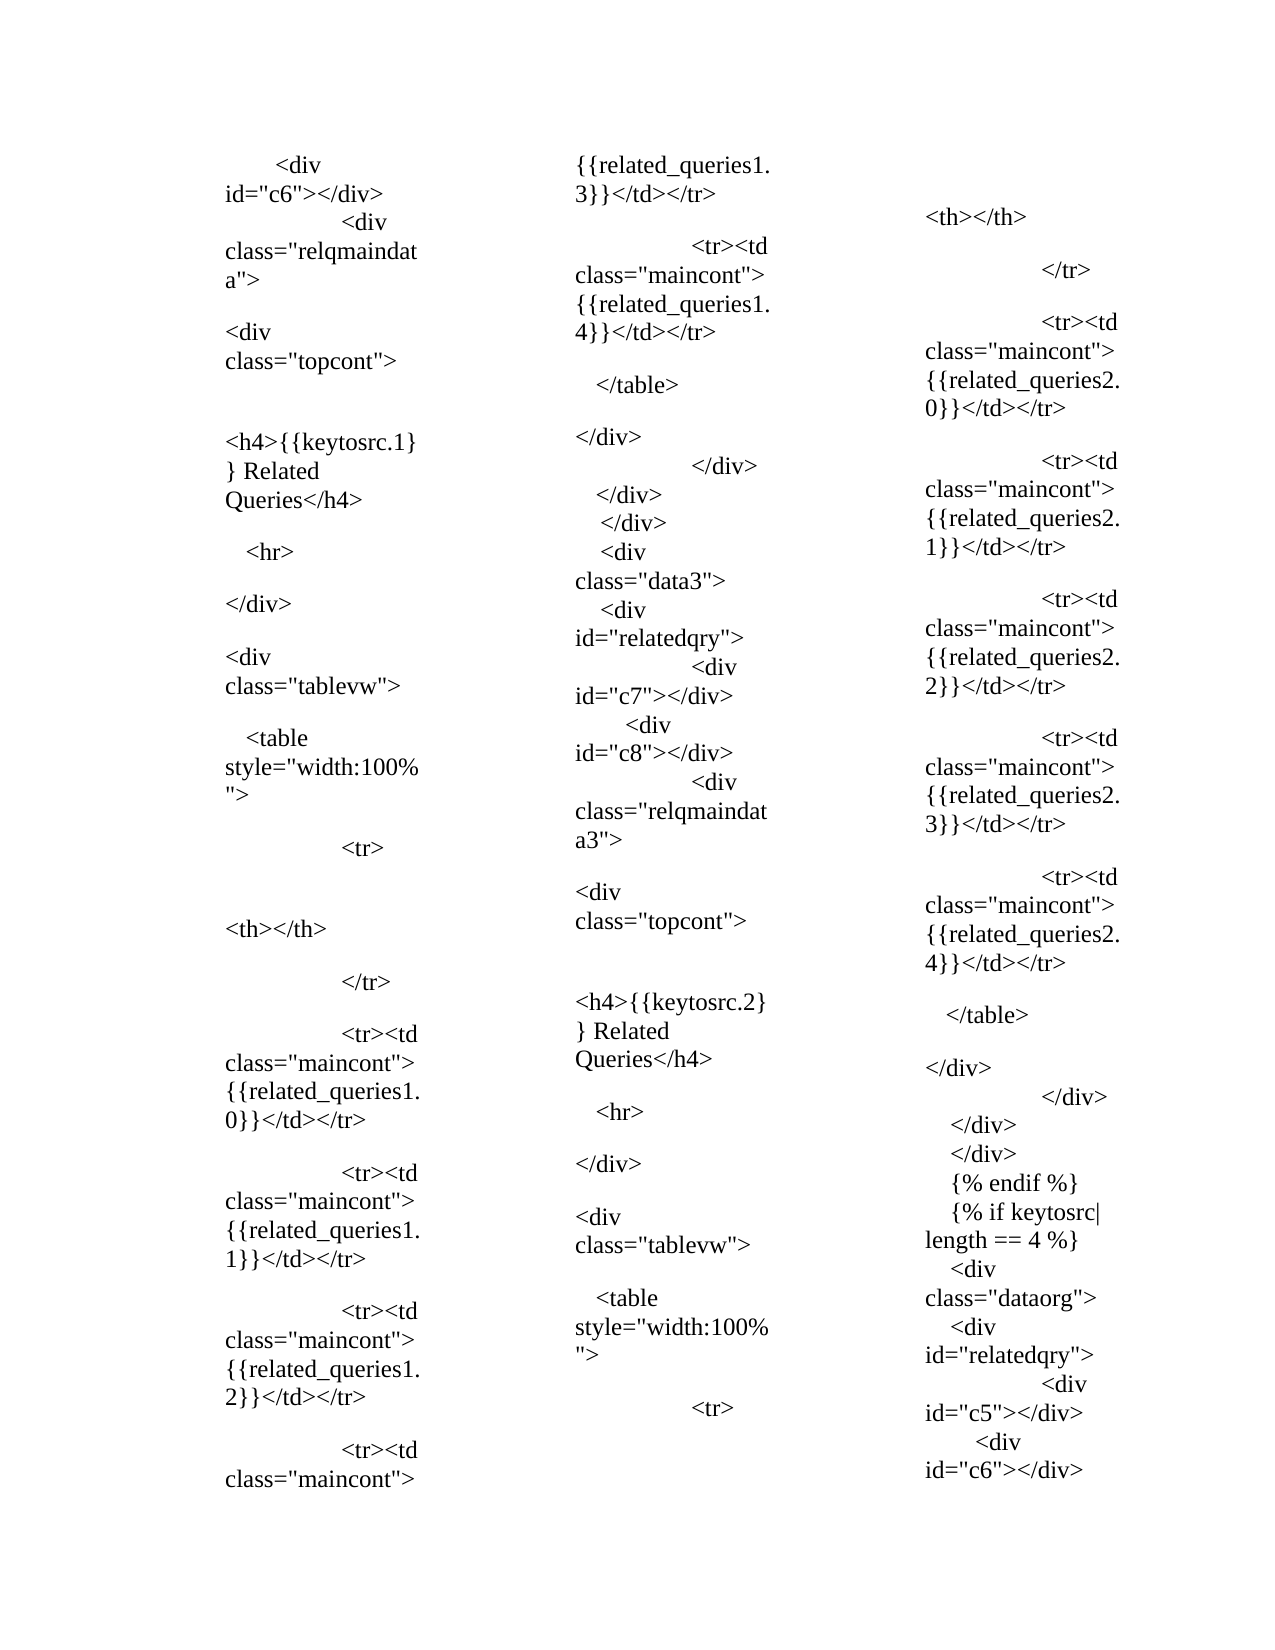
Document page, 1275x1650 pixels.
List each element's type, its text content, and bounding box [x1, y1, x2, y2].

text <div id="c6"></div> [925, 1427, 1125, 1484]
text <tr> [575, 1369, 775, 1421]
text <div id="c6"></div> [225, 150, 425, 207]
text <div class="relqmaindata3"> [575, 767, 775, 853]
text {% if keytosrc|length == 4 %} [925, 1197, 1125, 1254]
text <h4>{{keytosrc.1}} Related Queries</h4> [225, 375, 425, 513]
text </div> [575, 398, 775, 451]
text </table> [575, 346, 775, 398]
text <div class="topcont"> [575, 853, 775, 934]
text <div class="tablevw"> [575, 1178, 775, 1259]
text <tr><td class="maincont">{{related_queries1.1}}</td></tr> [225, 1134, 425, 1273]
text <hr> [225, 513, 425, 566]
text </div> [575, 508, 775, 537]
text </div> [225, 566, 425, 618]
text <div id="relatedqry"> [575, 595, 775, 652]
text </div> [575, 451, 775, 480]
text <h4>{{keytosrc.2}} Related Queries</h4> [575, 934, 775, 1073]
text </tr> [225, 943, 425, 995]
text <div id="relatedqry"> [925, 1312, 1125, 1369]
text </tr> [925, 231, 1125, 283]
text <tr><td class="maincont">{{related_queries1.2}}</td></tr> [225, 1273, 425, 1411]
text <div id="c7"></div> [575, 652, 775, 710]
text <tr><td class="maincont">{{related_queries2.1}}</td></tr> [925, 422, 1125, 561]
text <tr><td class="maincont">{{related_queries2.0}}</td></tr> [925, 283, 1125, 422]
text <th></th> [225, 862, 425, 943]
text </div> [575, 1126, 775, 1178]
text <tr><td class="maincont">{{related_queries1.3}}</td></tr> [575, 150, 775, 207]
text <div class="topcont"> [225, 294, 425, 375]
text <div class="data3"> [575, 537, 775, 595]
text </table> [925, 977, 1125, 1029]
text <tr><td class="maincont">{{related_queries1.4}}</td></tr> [575, 207, 775, 346]
text <tr><td class="maincont">{{related_queries2.2}}</td></tr> [925, 561, 1125, 699]
text <table style="width:100%"> [575, 1259, 775, 1369]
text </div> [925, 1029, 1125, 1082]
text </div> [925, 1110, 1125, 1139]
text <th></th> [925, 150, 1125, 231]
text </div> [925, 1139, 1125, 1168]
text <hr> [575, 1073, 775, 1126]
text {% endif %} [925, 1168, 1125, 1197]
text <tr> [225, 809, 425, 862]
text <div class="relqmaindata"> [225, 207, 425, 294]
text <div class="tablevw"> [225, 618, 425, 699]
text <tr><td class="maincont">{{related_queries2.3}}</td></tr> [925, 699, 1125, 838]
text <div class="dataorg"> [925, 1254, 1125, 1312]
text </div> [575, 480, 775, 508]
text <div id="c5"></div> [925, 1369, 1125, 1427]
text <table style="width:100%"> [225, 699, 425, 809]
text </div> [925, 1082, 1125, 1110]
text <tr><td class="maincont">{{related_queries1.0}}</td></tr> [225, 995, 425, 1134]
text <div id="c8"></div> [575, 710, 775, 767]
text <tr><td class="maincont">{{related_queries1.3}}</td></tr> [225, 1411, 425, 1492]
text <tr><td class="maincont">{{related_queries2.4}}</td></tr> [925, 838, 1125, 977]
